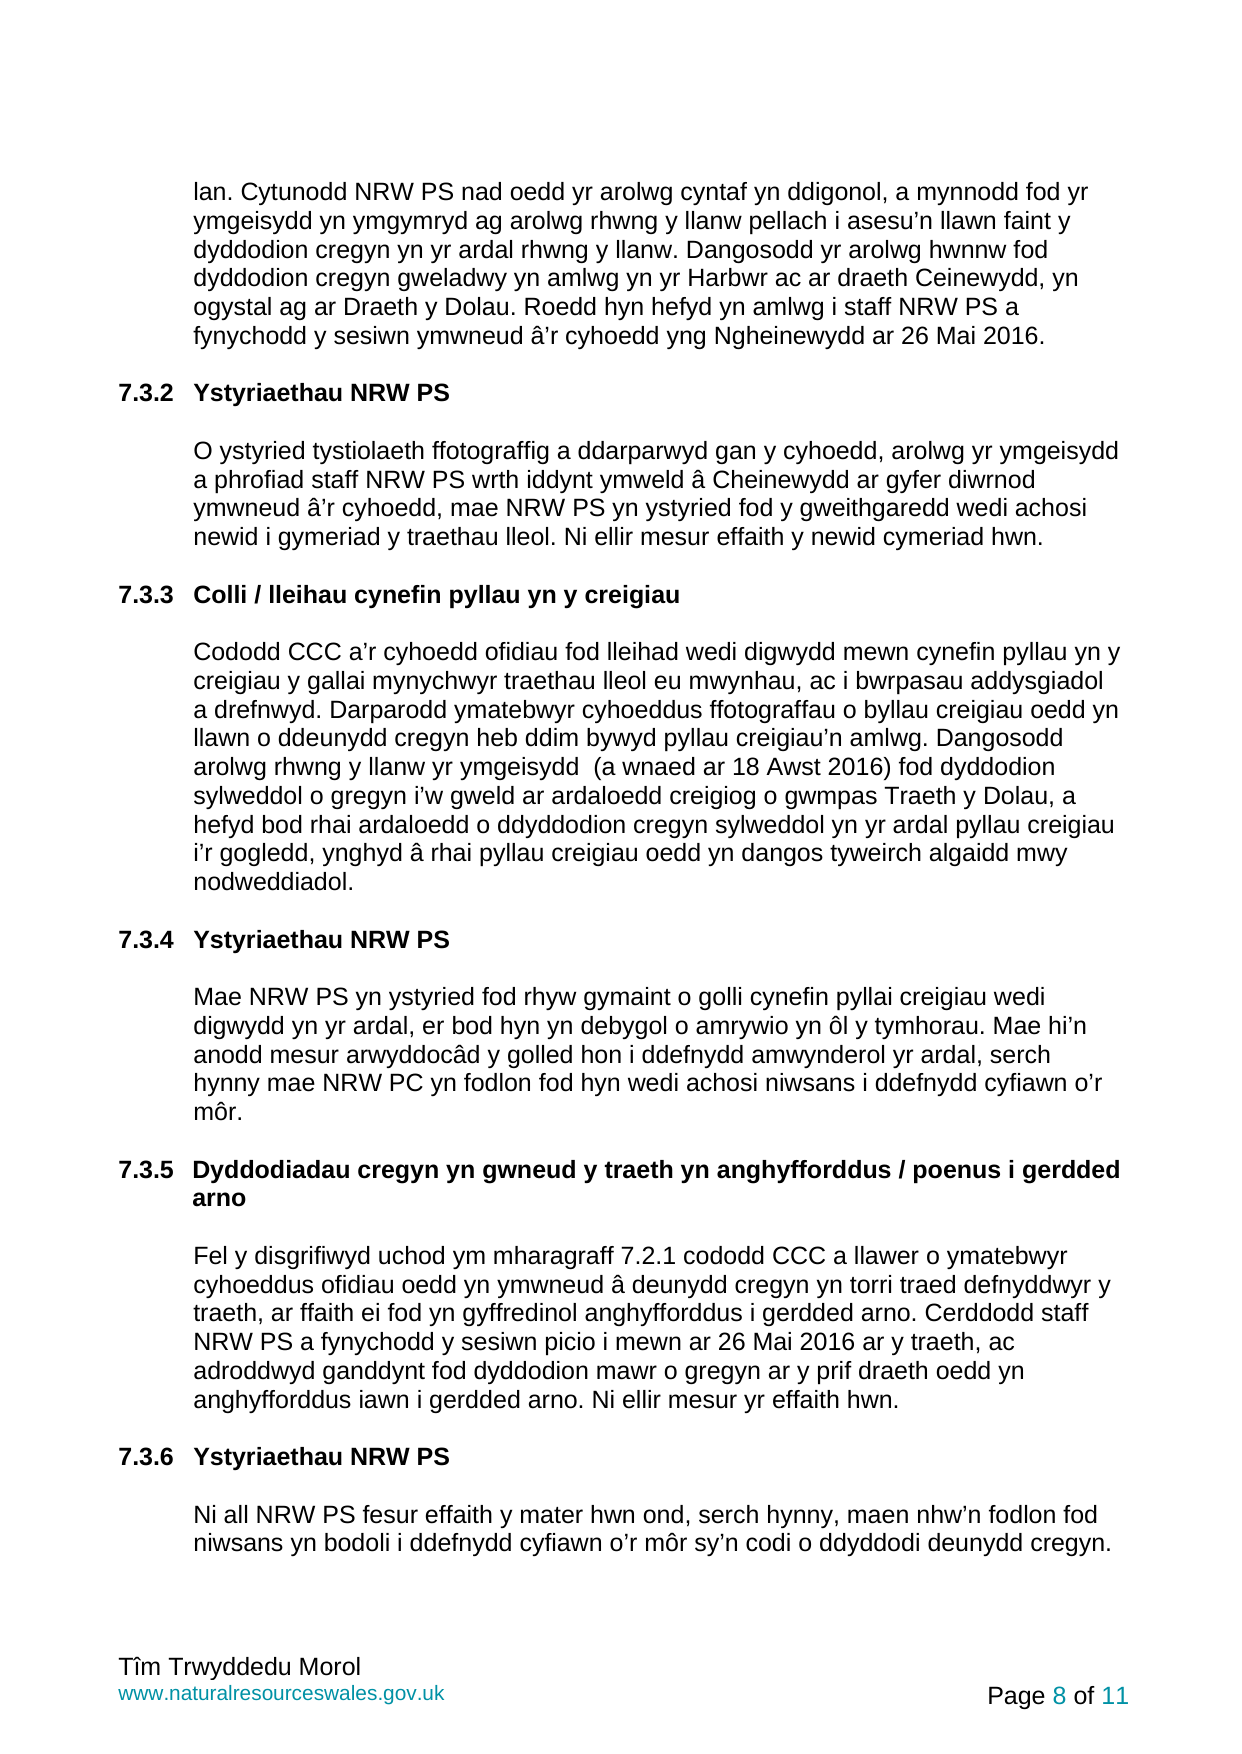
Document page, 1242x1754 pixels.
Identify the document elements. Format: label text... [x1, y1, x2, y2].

text Cododd CCC a’r cyhoedd ofidiau fod lleihad wedi digwydd mewn cynefin pyllau yn y creigiau y gallai mynychwyr traethau lleol eu mwynhau, ac i bwrpasau addysgiadol a drefnwyd. Darparodd ymatebwyr cyhoeddus ffotograffau o byllau creigiau oedd yn llawn o ddeunydd cregyn heb ddim bywyd pyllau creigiau’n amlwg. Dangosodd arolwg rhwng y llanw yr ymgeisydd (a wnaed ar 18 Awst 2016) fod dyddodion sylweddol o gregyn i’w gweld ar ardaloedd creigiog o gwmpas Traeth y Dolau, a hefyd bod rhai ardaloedd o ddyddodion cregyn sylweddol yn yr ardal pyllau creigiau i’r gogledd, ynghyd â rhai pyllau creigiau oedd yn dangos tyweirch algaidd mwy nodweddiadol. [193, 637, 1123, 896]
text 7.3.4 Ystyriaethau NRW PS [118, 925, 1123, 953]
text O ystyried tystiolaeth ffotograffig a ddarparwyd gan y cyhoedd, arolwg yr ymgeisydd a phrofiad staff NRW PS wrth iddynt ymweld â Cheinewydd ar gyfer diwrnod ymwneud â’r cyhoedd, mae NRW PS yn ystyried fod y gweithgaredd wedi achosi newid i gymeriad y traethau lleol. Ni ellir mesur effaith y newid cymeriad hwn. [193, 436, 1123, 551]
text Mae NRW PS yn ystyried fod rhyw gymaint o golli cynefin pyllai creigiau wedi digwydd yn yr ardal, er bod hyn yn debygol o amrywio yn ôl y tymhorau. Mae hi’n anodd mesur arwyddocâd y golled hon i ddefnydd amwynderol yr ardal, serch hynny mae NRW PC yn fodlon fod hyn wedi achosi niwsans i ddefnydd cyfiawn o’r môr. [193, 982, 1123, 1126]
text Ni all NRW PS fesur effaith y mater hwn ond, serch hynny, maen nhw’n fodlon fod niwsans yn bodoli i ddefnydd cyfiawn o’r môr sy’n codi o ddyddodi deunydd cregyn. [193, 1500, 1123, 1557]
text Fel y disgrifiwyd uchod ym mharagraff 7.2.1 cododd CCC a llawer o ymatebwyr cyhoeddus ofidiau oedd yn ymwneud â deunydd cregyn yn torri traed defnyddwyr y traeth, ar ffaith ei fod yn gyffredinol anghyfforddus i gerdded arno. Cerddodd staff NRW PS a fynychodd y sesiwn picio i mewn ar 26 Mai 2016 ar y traeth, ac adroddwyd ganddynt fod dyddodion mawr o gregyn ar y prif draeth oedd yn anghyfforddus iawn i gerdded arno. Ni ellir mesur yr effaith hwn. [193, 1241, 1123, 1413]
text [193, 177, 1123, 350]
text 7.3.5 Dyddodiadau cregyn yn gwneud y traeth yn anghyfforddus / poenus i gerdded arno [118, 1155, 1123, 1212]
text 7.3.6 Ystyriaethau NRW PS [118, 1442, 1123, 1471]
text 7.3.2 Ystyriaethau NRW PS [118, 378, 1123, 407]
text 7.3.3 Colli / lleihau cynefin pyllau yn y creigiau [118, 580, 1123, 608]
